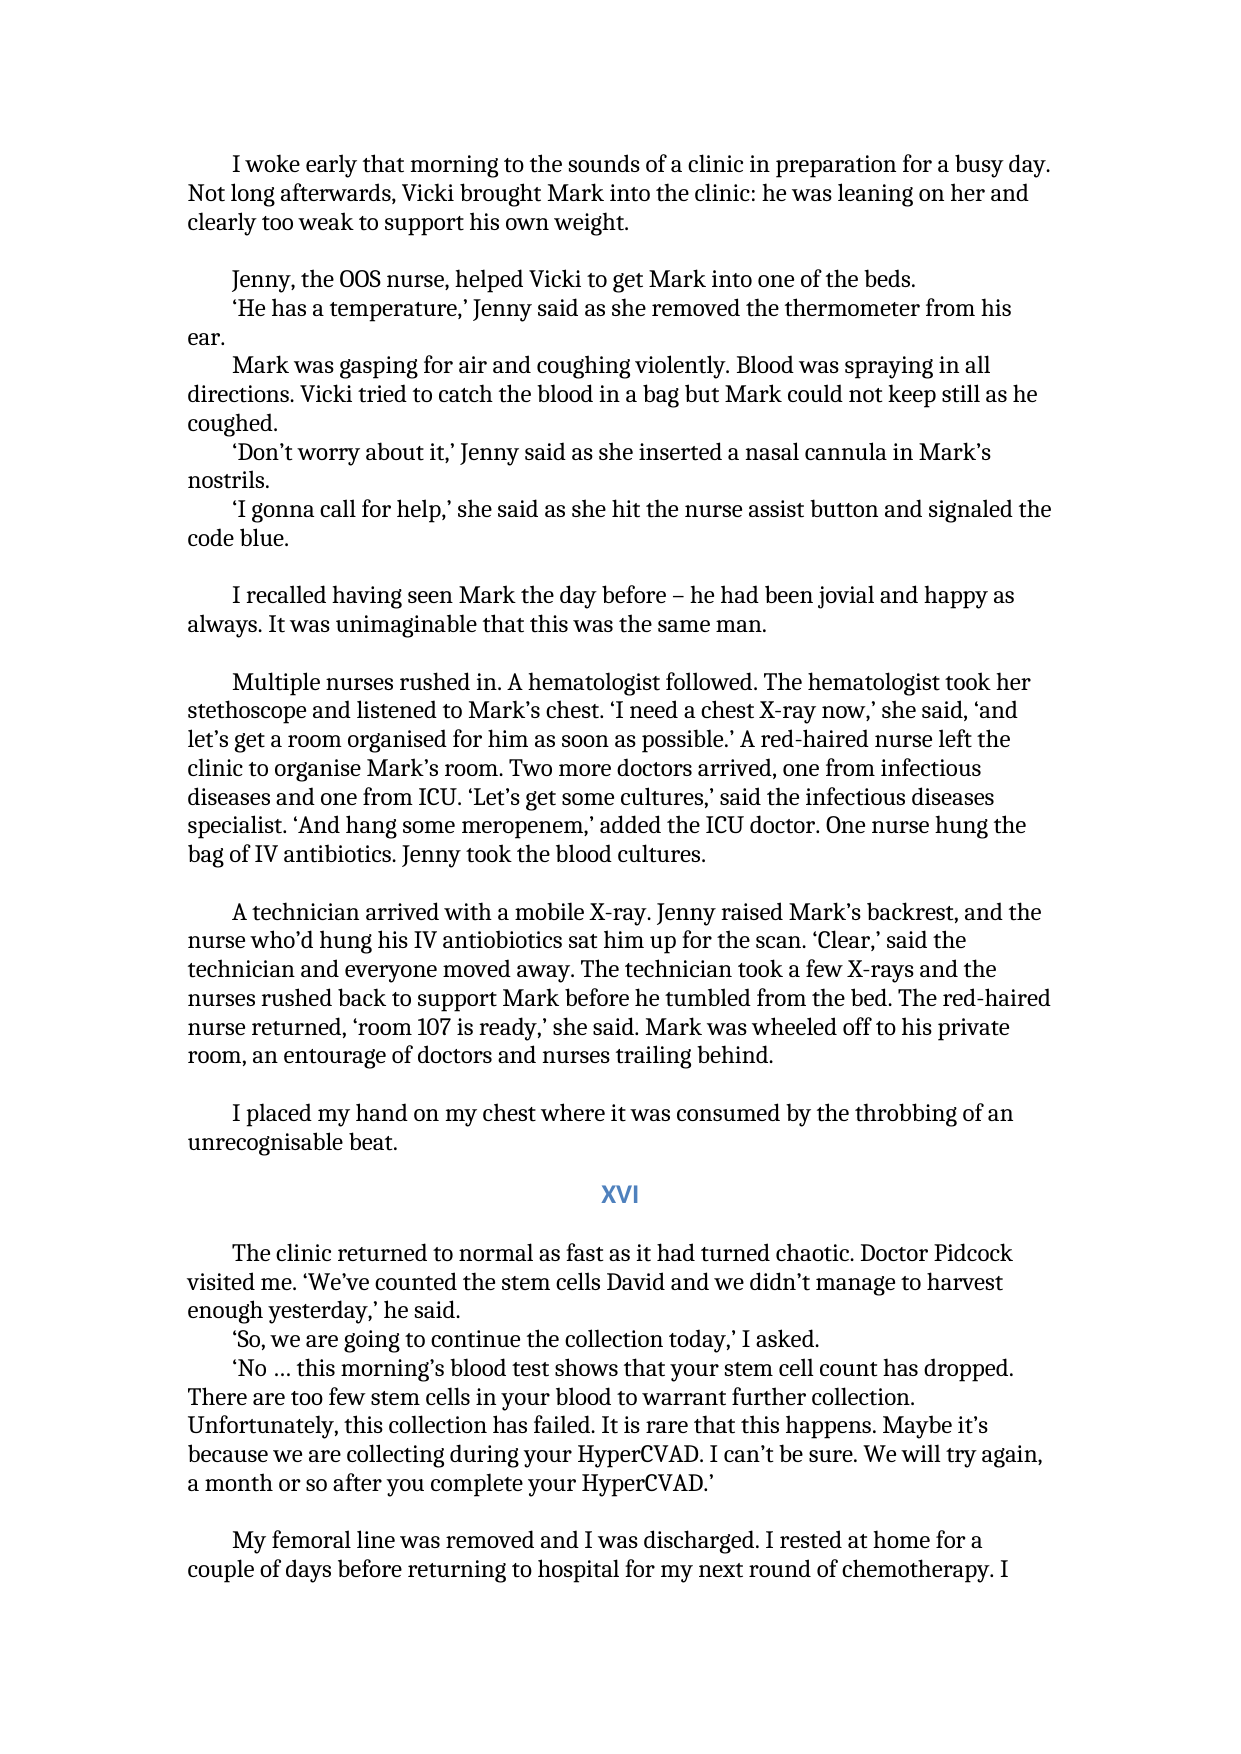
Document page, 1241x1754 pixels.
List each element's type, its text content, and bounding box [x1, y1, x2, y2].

text I placed my hand on my chest where it was consumed by the throbbing of an unrecognisable beat. [187, 1099, 1053, 1156]
text ‘He has a temperature,’ Jenny said as she removed the thermometer from his ear. [187, 294, 1053, 351]
subtitle XVI [187, 1177, 1053, 1210]
text ‘I gonna call for help,’ she said as she hit the nurse assist button and signaled the code blue. [187, 495, 1053, 552]
text Multiple nurses rushed in. A hematologist followed. The hematologist took her stethoscope and listened to Mark’s chest. ‘I need a chest X-ray now,’ she said, ‘and let’s get a room organised for him as soon as possible.’ A red-haired nurse left the clinic to organise Mark’s room. Two more doctors arrived, one from infectious diseases and one from ICU. ‘Let’s get some cultures,’ said the infectious diseases specialist. ‘And hang some meropenem,’ added the ICU doctor. One nurse hung the bag of IV antibiotics. Jenny took the blood cultures. [187, 667, 1053, 869]
text The clinic returned to normal as fast as it had turned chaotic. Doctor Pidcock visited me. ‘We’ve counted the stem cells David and we didn’t manage to harvest enough yesterday,’ he said. [187, 1239, 1053, 1325]
text ‘No … this morning’s blood test shows that your stem cell count has dropped. There are too few stem cells in your blood to warrant further collection. Unfortunately, this collection has failed. It is rare that this happens. Maybe it’s because we are collecting during your HyperCVAD. I can’t be sure. We will try again, a month or so after you complete your HyperCVAD.’ [187, 1354, 1053, 1498]
text I recalled having seen Mark the day before – he had been jovial and happy as always. It was unimaginable that this was the same man. [187, 581, 1053, 639]
text ‘So, we are going to continue the collection today,’ I asked. [187, 1325, 1053, 1354]
text A technician arrived with a mobile X-ray. Jenny raised Mark’s backrest, and the nurse who’d hung his IV antiobiotics sat him up for the scan. ‘Clear,’ said the technician and everyone moved away. The technician took a few X-rays and the nurses rushed back to support Mark before he tumbled from the bed. The red-haired nurse returned, ‘room 107 is ready,’ she said. Mark was wheeled off to his private room, an entourage of doctors and nurses trailing behind. [187, 897, 1053, 1070]
text Jenny, the OOS nurse, helped Vicki to get Mark into one of the beds. [187, 265, 1053, 294]
text ‘Don’t worry about it,’ Jenny said as she inserted a nasal cannula in Mark’s nostrils. [187, 437, 1053, 495]
